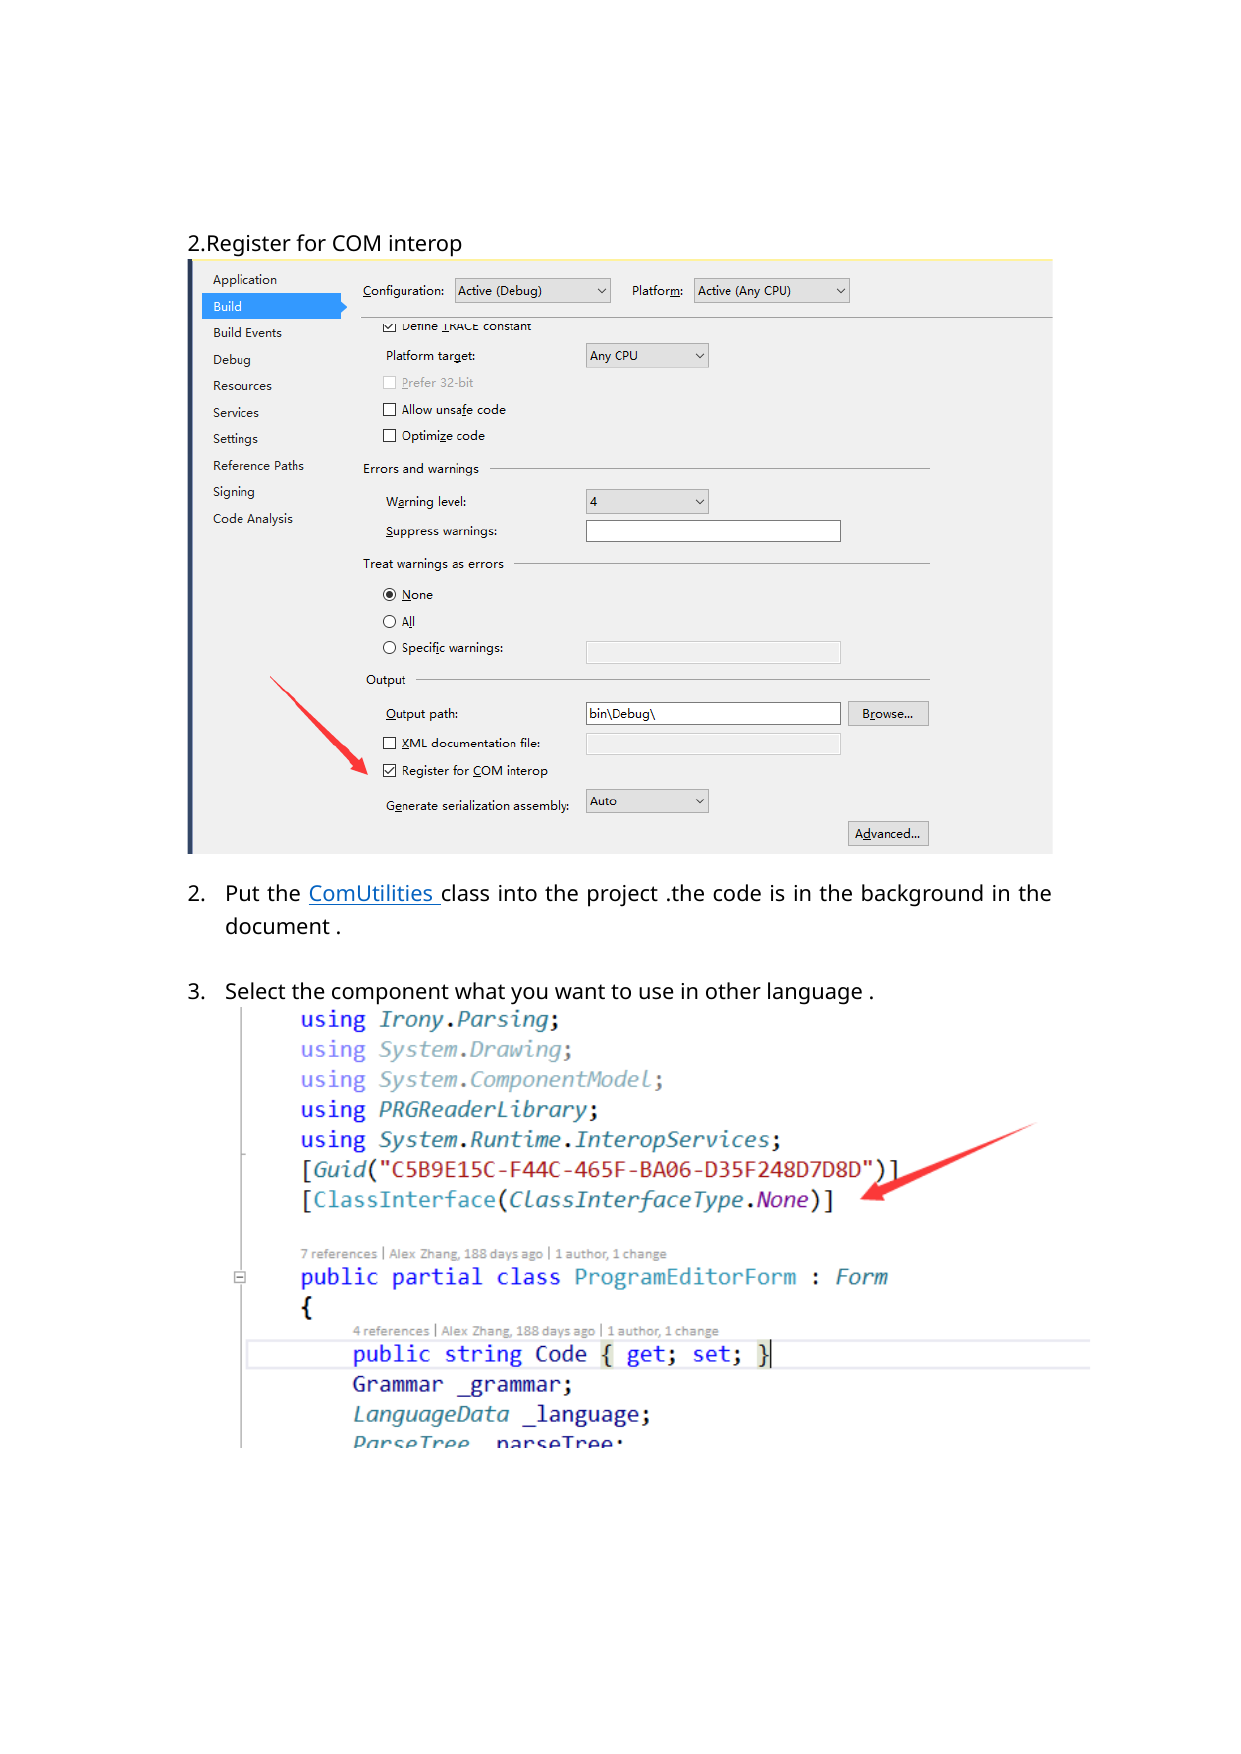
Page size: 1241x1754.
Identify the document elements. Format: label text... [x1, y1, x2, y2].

picture [225, 1007, 1091, 1448]
list Put the ComUtilities class into the project .the code is in the background in the document . [187, 877, 1053, 942]
list Select the component what you want to use in other language . [187, 974, 1053, 1007]
picture [187, 259, 1053, 854]
text 2.Register for COM interop [187, 227, 1053, 259]
